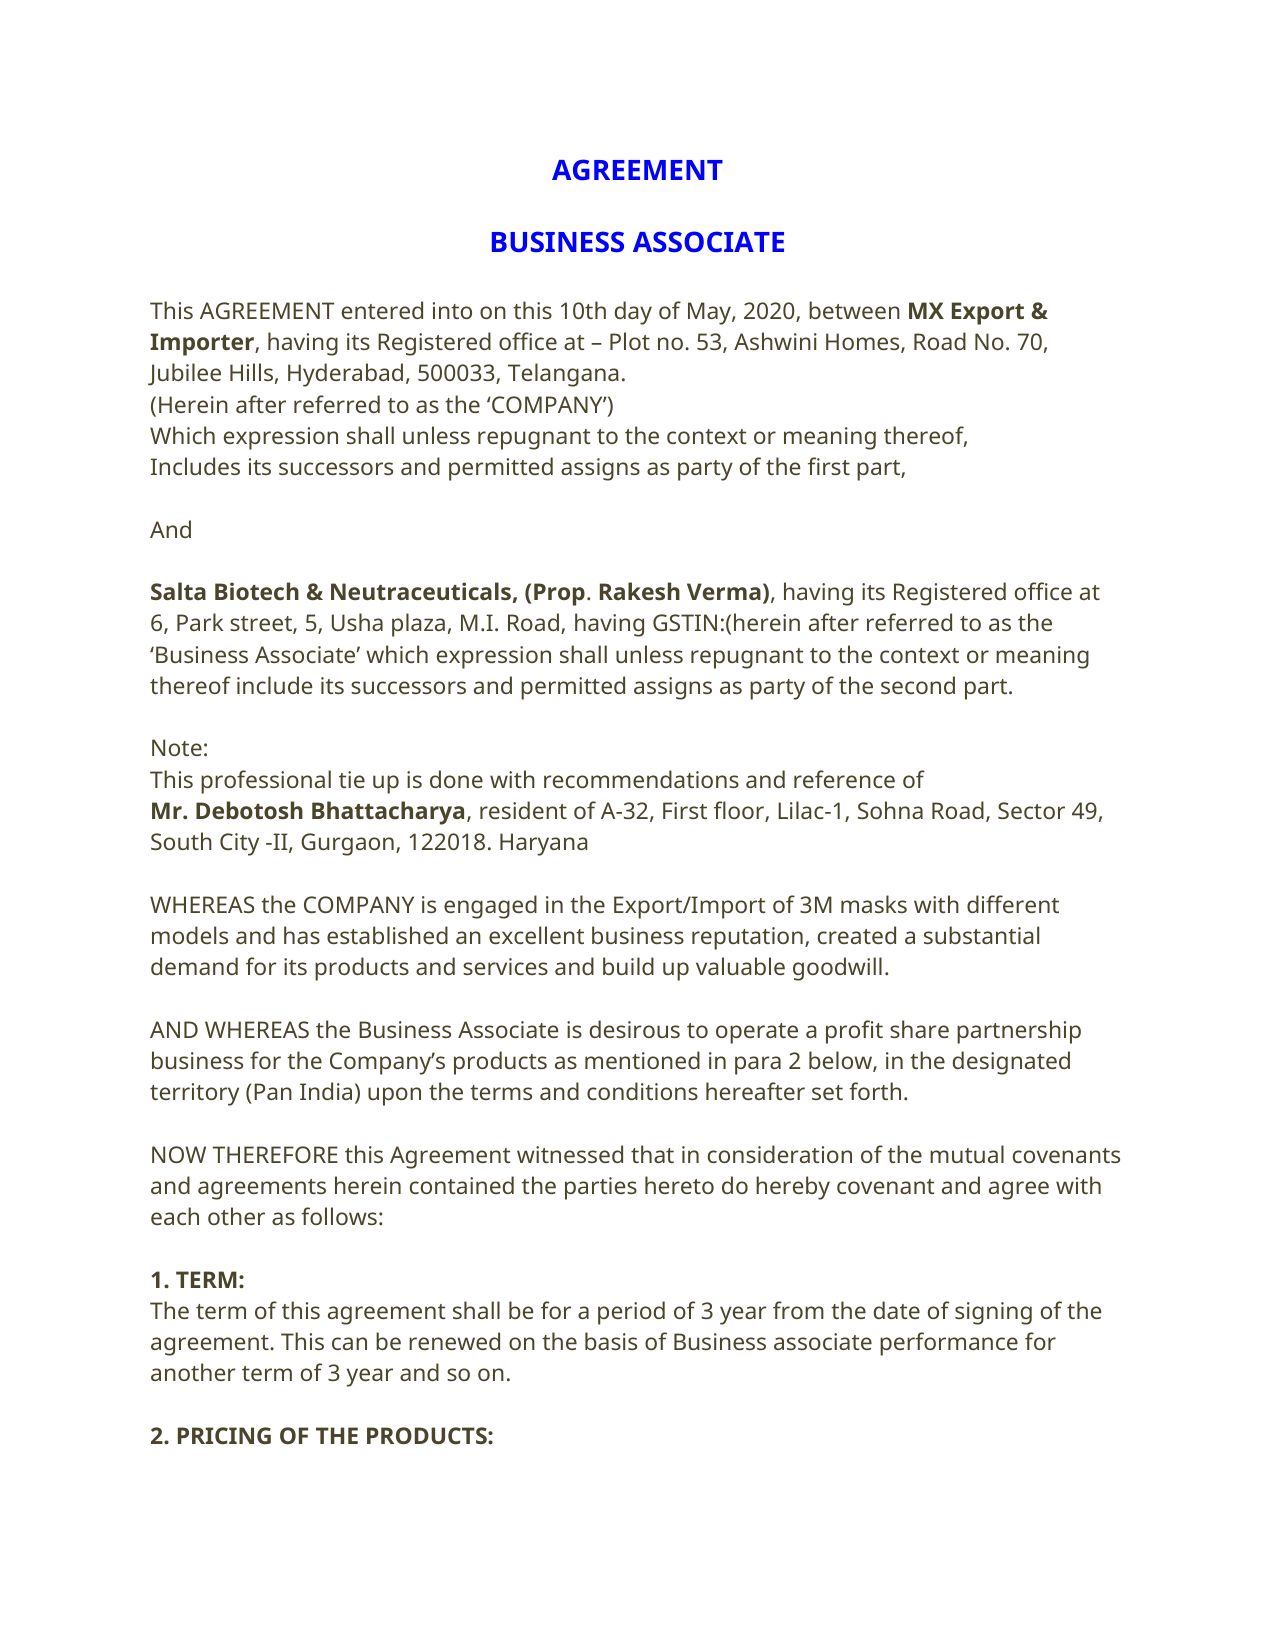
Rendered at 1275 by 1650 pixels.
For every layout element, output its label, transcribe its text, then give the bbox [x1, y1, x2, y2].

text The term of this agreement shall be for a period of 3 year from the date of signing of the agreement. This can be renewed on the basis of Business associate performance for another term of 3 year and so on. [150, 1295, 1125, 1388]
text AGREEMENT [150, 150, 1125, 188]
text NOW THEREFORE this Agreement witnessed that in consideration of the mutual covenants and agreements herein contained the parties hereto do hereby covenant and agree with each other as follows: [150, 1138, 1125, 1232]
text This professional tie up is done with recommendations and reference of [150, 763, 1125, 795]
text Includes its successors and permitted assigns as party of the first part, [150, 451, 1125, 482]
text And [150, 513, 1125, 545]
text BUSINESS ASSOCIATE [150, 222, 1125, 261]
text 2. PRICING OF THE PRODUCTS: [150, 1420, 1125, 1451]
text AND WHEREAS the Business Associate is desirous to operate a profit share partnership business for the Company’s products as mentioned in para 2 below, in the designated territory (Pan India) upon the terms and conditions hereafter set forth. [150, 1013, 1125, 1107]
text (Herein after referred to as the ‘COMPANY’) [150, 388, 1125, 420]
text Mr. Debotosh Bhattacharya, resident of A-32, First floor, Lilac-1, Sohna Road, Sector 49, South City -II, Gurgaon, 122018. Haryana [150, 795, 1125, 857]
text This AGREEMENT entered into on this 10th day of May, 2020, between MX Export & Importer, having its Registered office at – Plot no. 53, Ashwini Homes, Road No. 70, Jubilee Hills, Hyderabad, 500033, Telangana. [150, 295, 1125, 388]
text Which expression shall unless repugnant to the context or meaning thereof, [150, 420, 1125, 451]
text WHEREAS the COMPANY is engaged in the Export/Import of 3M masks with different models and has established an excellent business reputation, created a substantial demand for its products and services and build up valuable goodwill. [150, 888, 1125, 982]
text 1. TERM: [150, 1263, 1125, 1295]
text Note: [150, 732, 1125, 763]
text Salta Biotech & Neutraceuticals, (Prop. Rakesh Verma), having its Registered office at 6, Park street, 5, Usha plaza, M.I. Road, having GSTIN:(herein after referred to as the ‘Business Associate’ which expression shall unless repugnant to the context or meaning thereof include its successors and permitted assigns as party of the second part. [150, 576, 1125, 701]
